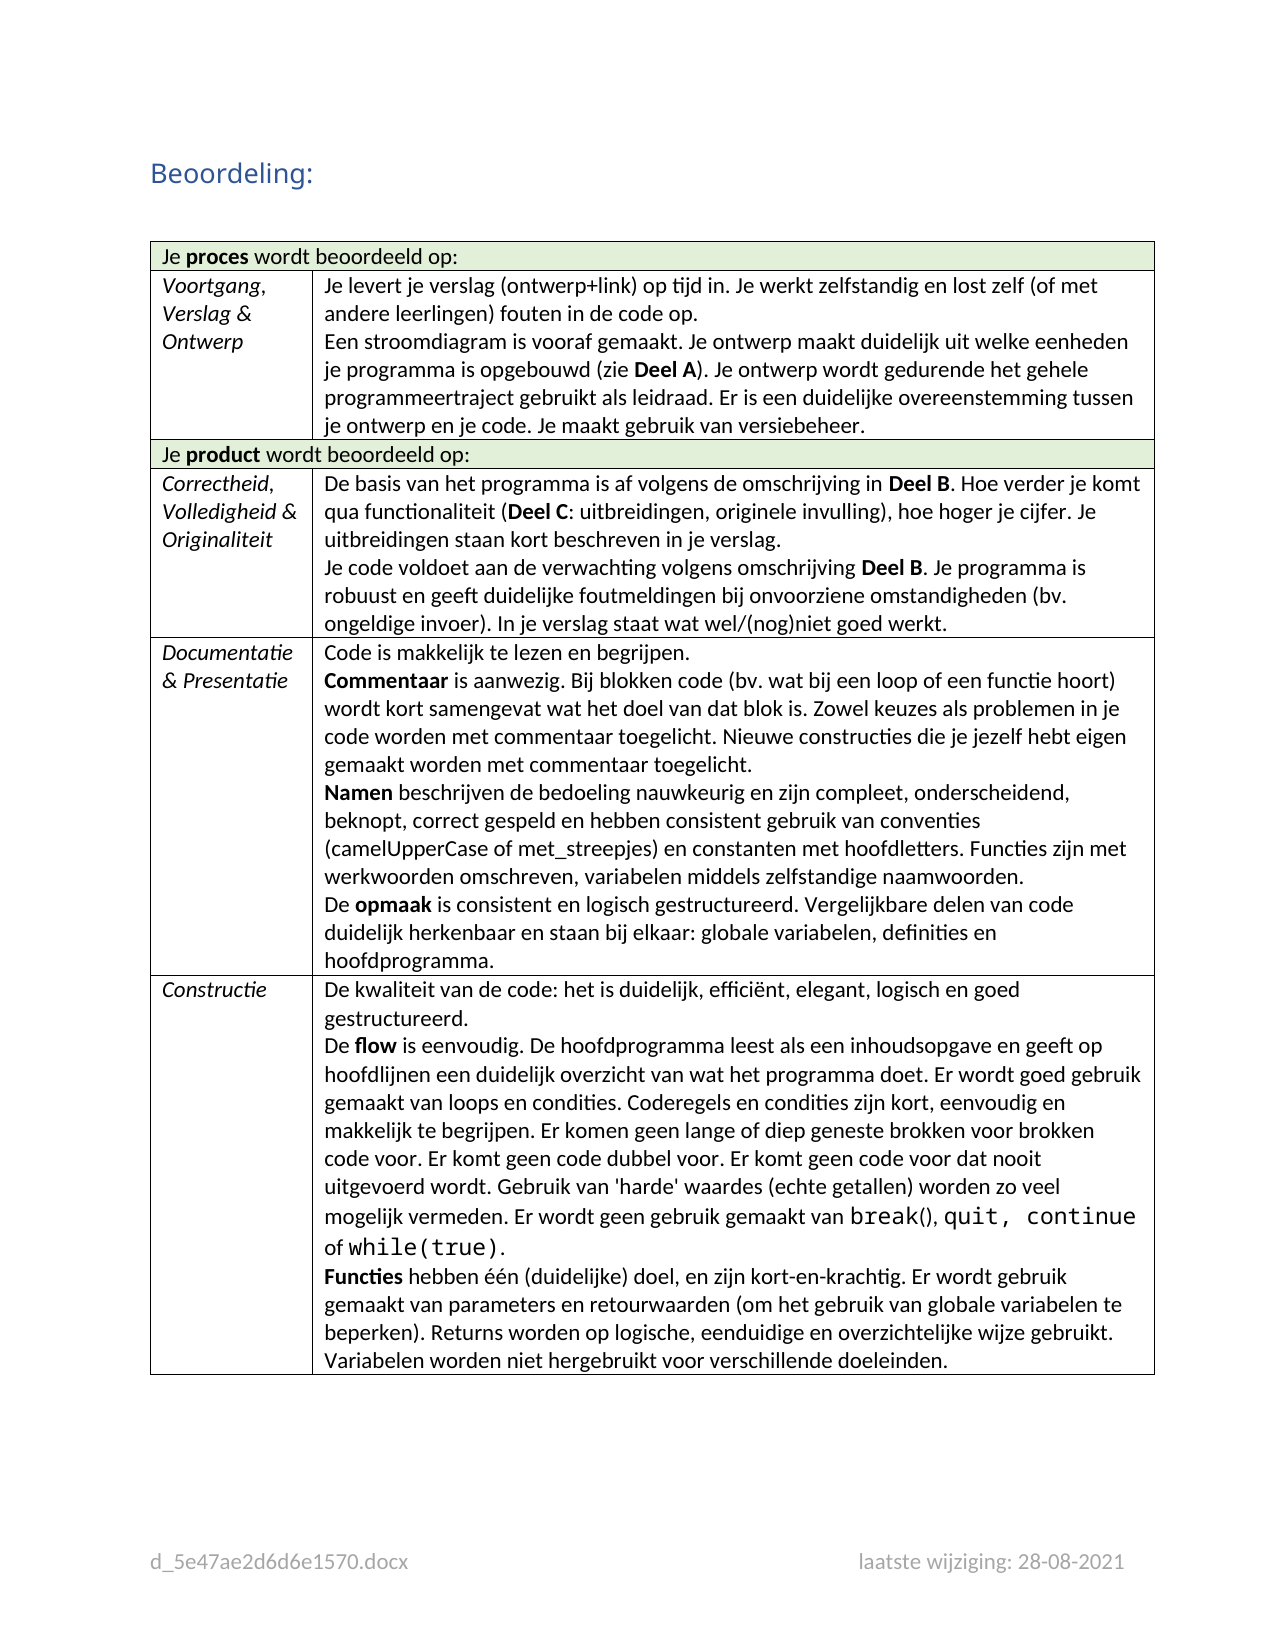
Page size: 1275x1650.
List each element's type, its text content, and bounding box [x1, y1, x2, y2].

table_cell De basis van het programma is af volgens de omschrijving in Deel B. Hoe verder je komt qua functionaliteit (Deel C: uitbreidingen, originele invulling), hoe hoger je cijfer. Je uitbreidingen staan kort beschreven in je verslag. Je code voldoet aan de verwachting volgens omschrijving Deel B. Je programma is robuust en geeft duidelijke foutmeldingen bij onvoorziene omstandigheden (bv. ongeldige invoer). In je verslag staat wat wel/(nog)niet goed werkt. [313, 469, 1154, 637]
table_cell Je product wordt beoordeeld op: [151, 440, 1154, 468]
table_cell Constructie [151, 976, 312, 1374]
table_cell Correctheid, Volledigheid & Originaliteit [151, 469, 312, 637]
table_cell Code is makkelijk te lezen en begrijpen. Commentaar is aanwezig. Bij blokken code (bv. wat bij een loop of een functie hoort) wordt kort samengevat wat het doel van dat blok is. Zowel keuzes als problemen in je code worden met commentaar toegelicht. Nieuwe constructies die je jezelf hebt eigen gemaakt worden met commentaar toegelicht. Namen beschrijven de bedoeling nauwkeurig en zijn compleet, onderscheidend, beknopt, correct gespeld en hebben consistent gebruik van conventies (camelUpperCase of met_streepjes) en constanten met hoofdletters. Functies zijn met werkwoorden omschreven, variabelen middels zelfstandige naamwoorden. De opmaak is consistent en logisch gestructureerd. Vergelijkbare delen van code duidelijk herkenbaar en staan bij elkaar: globale variabelen, definities en hoofdprogramma. [313, 638, 1154, 974]
table_cell Voortgang, Verslag & Ontwerp [151, 271, 312, 439]
table_header Je proces wordt beoordeeld op: [151, 242, 1154, 270]
table_cell De kwaliteit van de code: het is duidelijk, efficiënt, elegant, logisch en goed gestructureerd. De flow is eenvoudig. De hoofdprogramma leest als een inhoudsopgave en geeft op hoofdlijnen een duidelijk overzicht van wat het programma doet. Er wordt goed gebruik gemaakt van loops en condities. Coderegels en condities zijn kort, eenvoudig en makkelijk te begrijpen. Er komen geen lange of diep geneste brokken voor brokken code voor. Er komt geen code dubbel voor. Er komt geen code voor dat nooit uitgevoerd wordt. Gebruik van 'harde' waardes (echte getallen) worden zo veel mogelijk vermeden. Er wordt geen gebruik gemaakt van break(), quit, continue of while(true). Functies hebben één (duidelijke) doel, en zijn kort-en-krachtig. Er wordt gebruik gemaakt van parameters en retourwaarden (om het gebruik van globale variabelen te beperken). Returns worden op logische, eenduidige en overzichtelijke wijze gebruikt. Variabelen worden niet hergebruikt voor verschillende doeleinden. [313, 976, 1154, 1374]
table_cell Je levert je verslag (ontwerp+link) op tijd in. Je werkt zelfstandig en lost zelf (of met andere leerlingen) fouten in de code op. Een stroomdiagram is vooraf gemaakt. Je ontwerp maakt duidelijk uit welke eenheden je programma is opgebouwd (zie Deel A). Je ontwerp wordt gedurende het gehele programmeertraject gebruikt als leidraad. Er is een duidelijke overeenstemming tussen je ontwerp en je code. Je maakt gebruik van versiebeheer. [313, 271, 1154, 439]
table_cell Documentatie & Presentatie [151, 638, 312, 974]
subtitle Beoordeling: [150, 154, 1125, 191]
